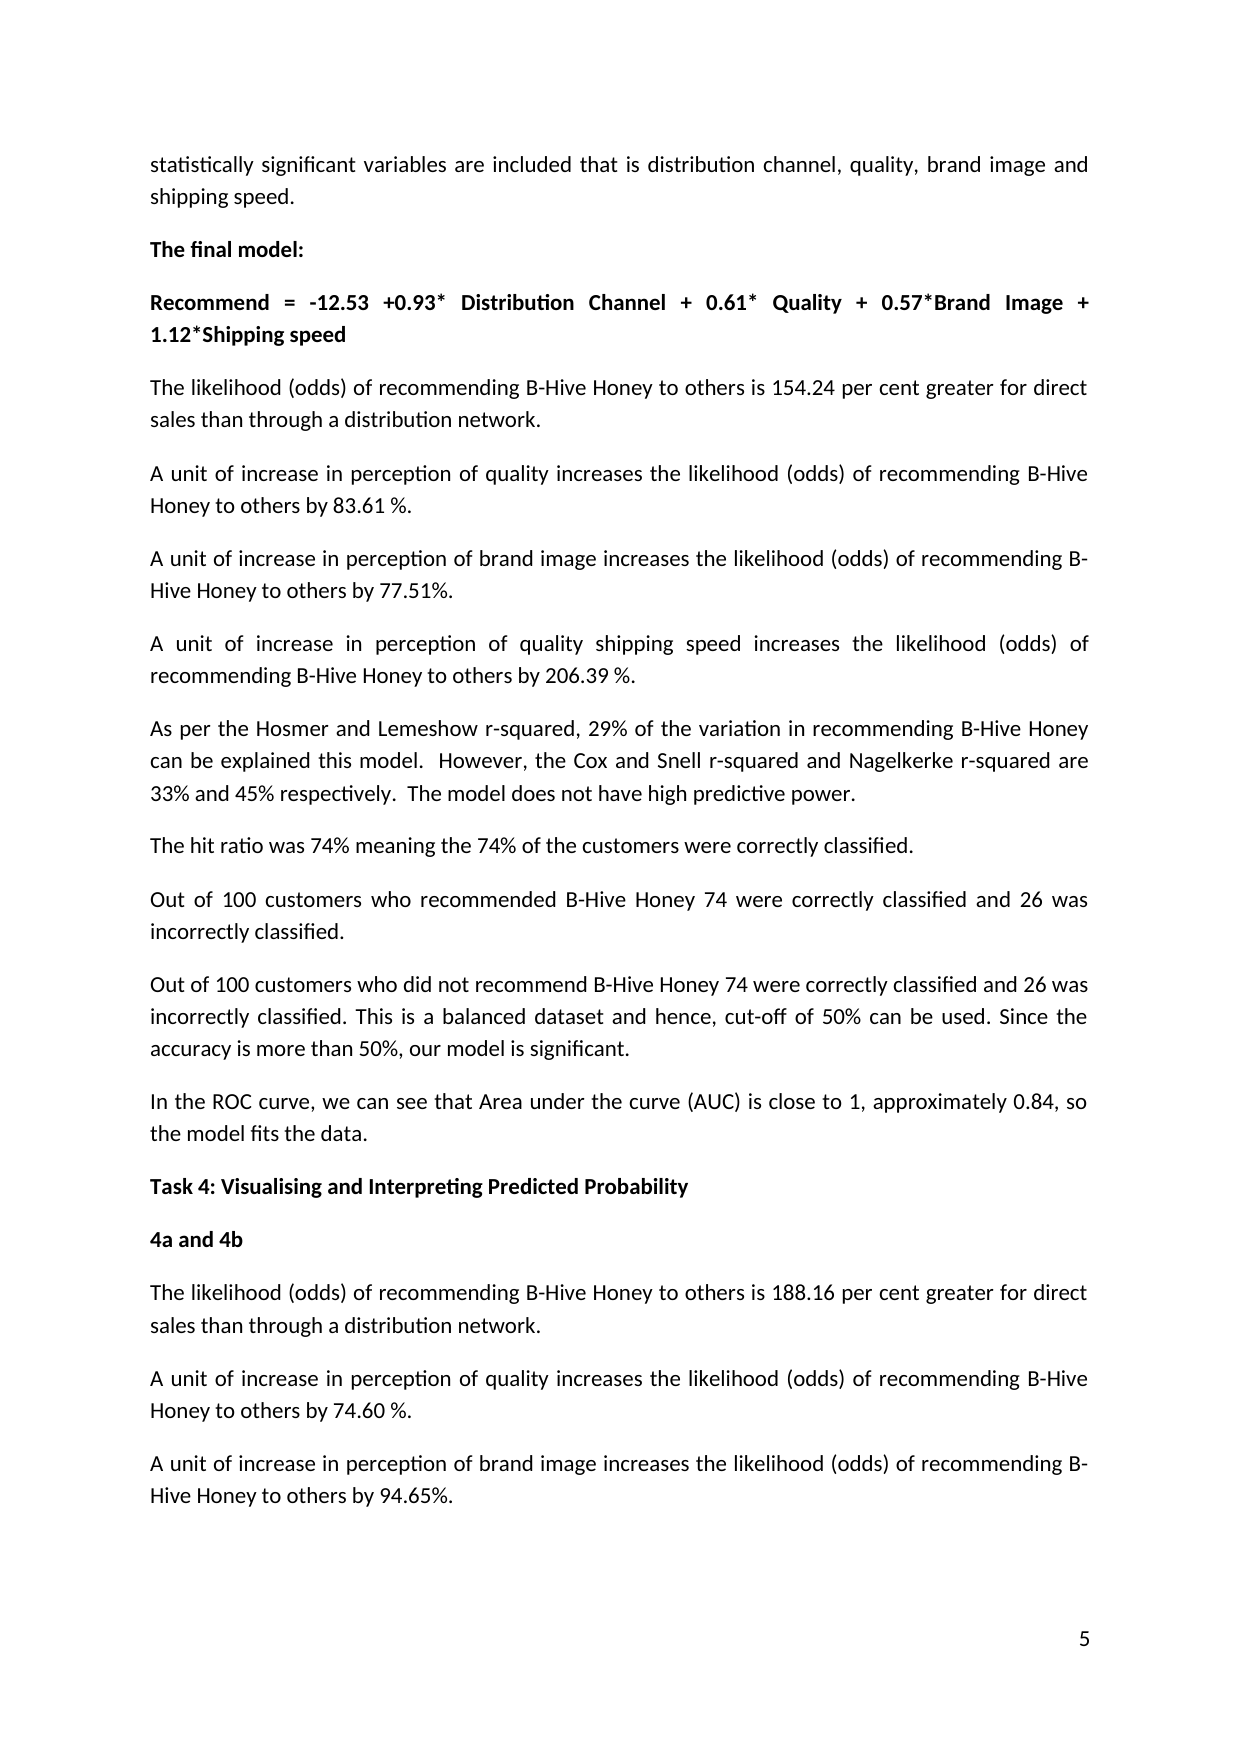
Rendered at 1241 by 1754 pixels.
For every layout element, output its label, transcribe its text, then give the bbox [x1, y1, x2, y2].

text Out of 100 customers who did not recommend B-Hive Honey 74 were correctly classified and 26 was incorrectly classified. This is a balanced dataset and hence, cut-off of 50% can be used. Since the accuracy is more than 50%, our model is significant. [150, 970, 1090, 1062]
text Recommend = -12.53 +0.93* Distribution Channel + 0.61* Quality + 0.57*Brand Image + 1.12*Shipping speed [150, 288, 1090, 348]
text The final model: [150, 235, 1090, 263]
text The hit ratio was 74% meaning the 74% of the customers were correctly classified. [150, 832, 1090, 860]
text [150, 150, 1090, 210]
text A unit of increase in perception of quality shipping speed increases the likelihood (odds) of recommending B-Hive Honey to others by 206.39 %. [150, 629, 1090, 689]
text 4a and 4b [150, 1226, 1090, 1253]
text A unit of increase in perception of brand image increases the likelihood (odds) of recommending B-Hive Honey to others by 77.51%. [150, 544, 1090, 604]
text The likelihood (odds) of recommending B-Hive Honey to others is 154.24 per cent greater for direct sales than through a distribution network. [150, 373, 1090, 434]
text As per the Hosmer and Lemeshow r-squared, 29% of the variation in recommending B-Hive Honey can be explained this model. However, the Cox and Snell r-squared and Nagelkerke r-squared are 33% and 45% respectively. The model does not have high predictive power. [150, 714, 1090, 807]
text A unit of increase in perception of brand image increases the likelihood (odds) of recommending B-Hive Honey to others by 94.65%. [150, 1449, 1090, 1509]
text Task 4: Visualising and Interpreting Predicted Probability [150, 1172, 1090, 1201]
text In the ROC curve, we can see that Area under the curve (AUC) is close to 1, approximately 0.84, so the model fits the data. [150, 1087, 1090, 1147]
text A unit of increase in perception of quality increases the likelihood (odds) of recommending B-Hive Honey to others by 74.60 %. [150, 1364, 1090, 1424]
text The likelihood (odds) of recommending B-Hive Honey to others is 188.16 per cent greater for direct sales than through a distribution network. [150, 1278, 1090, 1339]
text A unit of increase in perception of quality increases the likelihood (odds) of recommending B-Hive Honey to others by 83.61 %. [150, 459, 1090, 519]
text Out of 100 customers who recommended B-Hive Honey 74 were correctly classified and 26 was incorrectly classified. [150, 885, 1090, 945]
